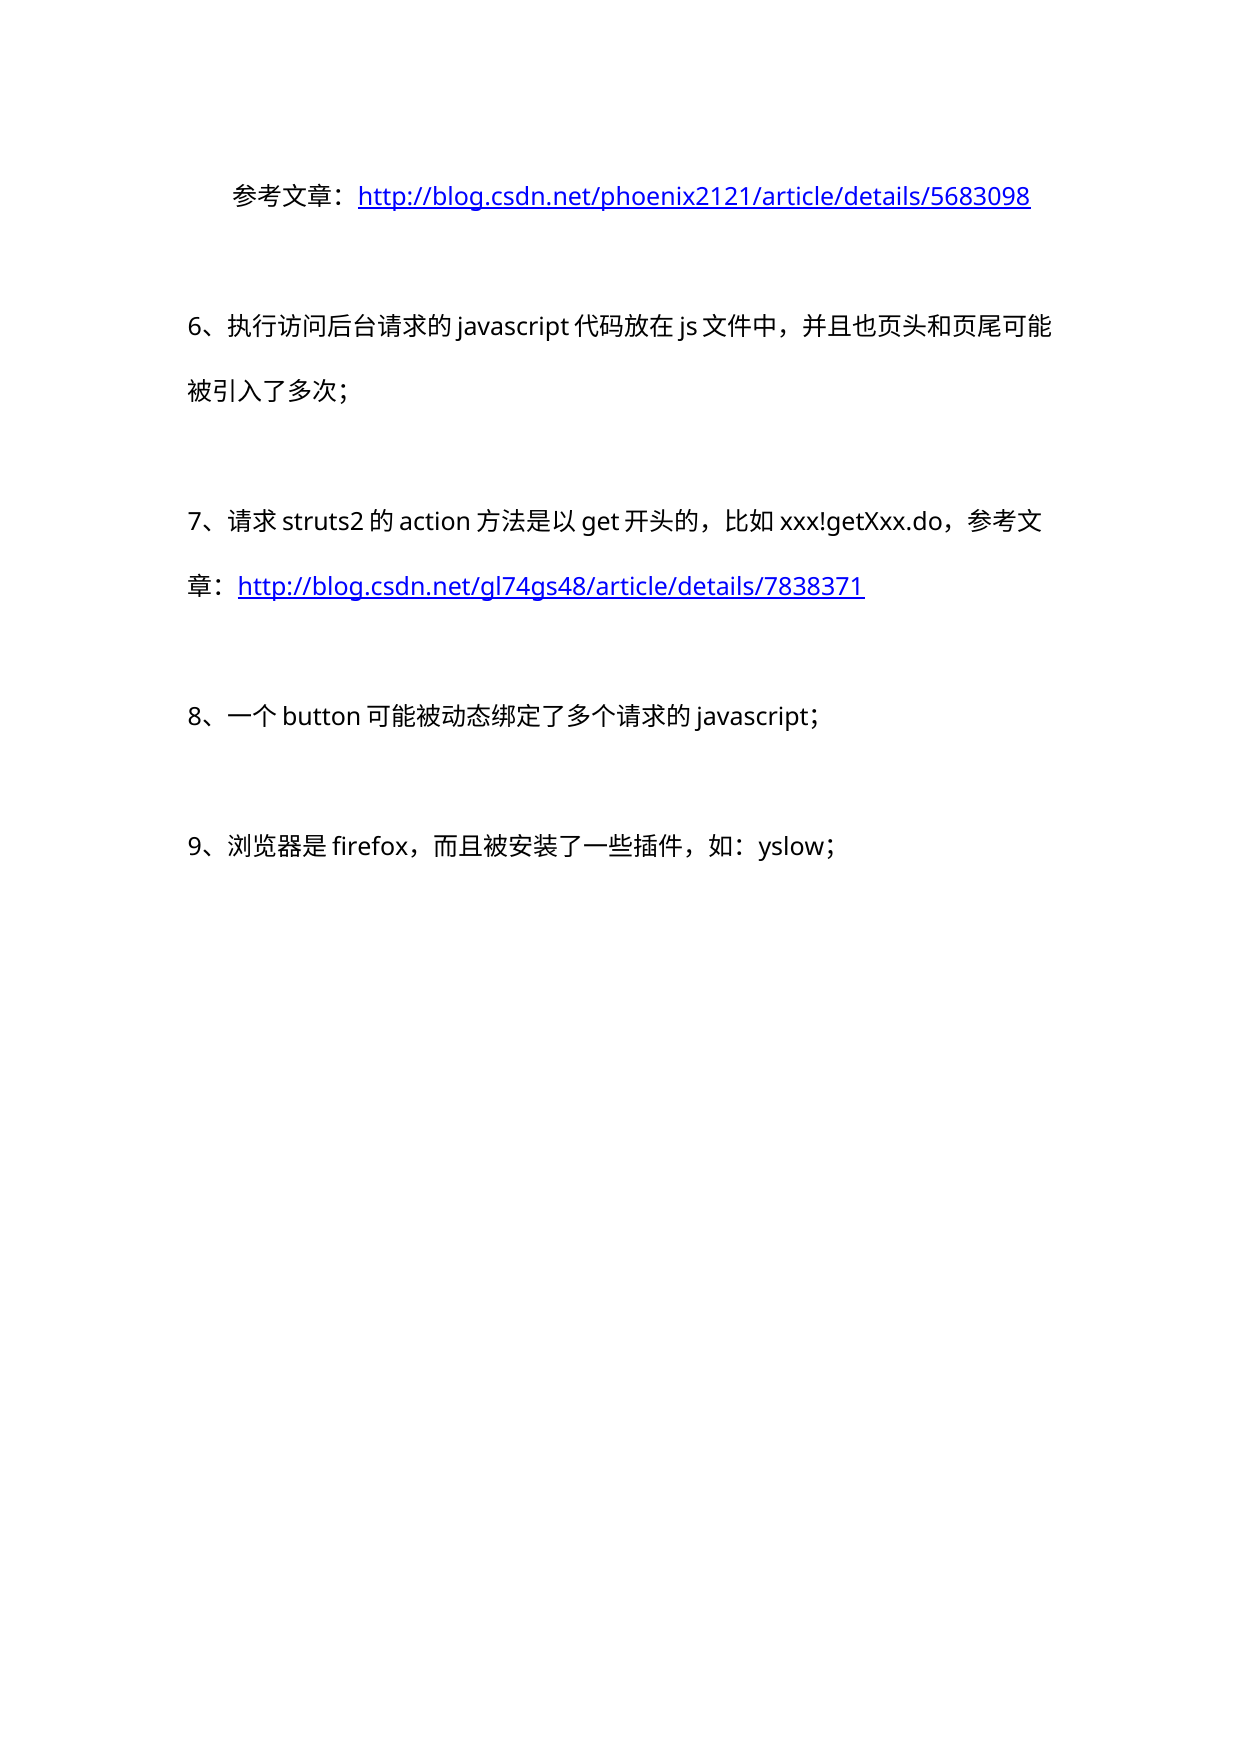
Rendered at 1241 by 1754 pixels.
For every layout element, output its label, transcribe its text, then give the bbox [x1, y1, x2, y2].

text 参考文章：http://blog.csdn.net/phoenix2121/article/details/5683098 [187, 162, 1053, 227]
text 9、浏览器是firefox，而且被安装了一些插件，如：yslow； [187, 812, 1053, 877]
text 8、一个button可能被动态绑定了多个请求的javascript； [187, 682, 1053, 747]
text 7、请求struts2的action方法是以get开头的，比如xxx!getXxx.do，参考文章：http://blog.csdn.net/gl74gs48/article/details/7838371 [187, 487, 1053, 617]
text 6、执行访问后台请求的javascript代码放在js文件中，并且也页头和页尾可能被引入了多次； [187, 292, 1053, 422]
